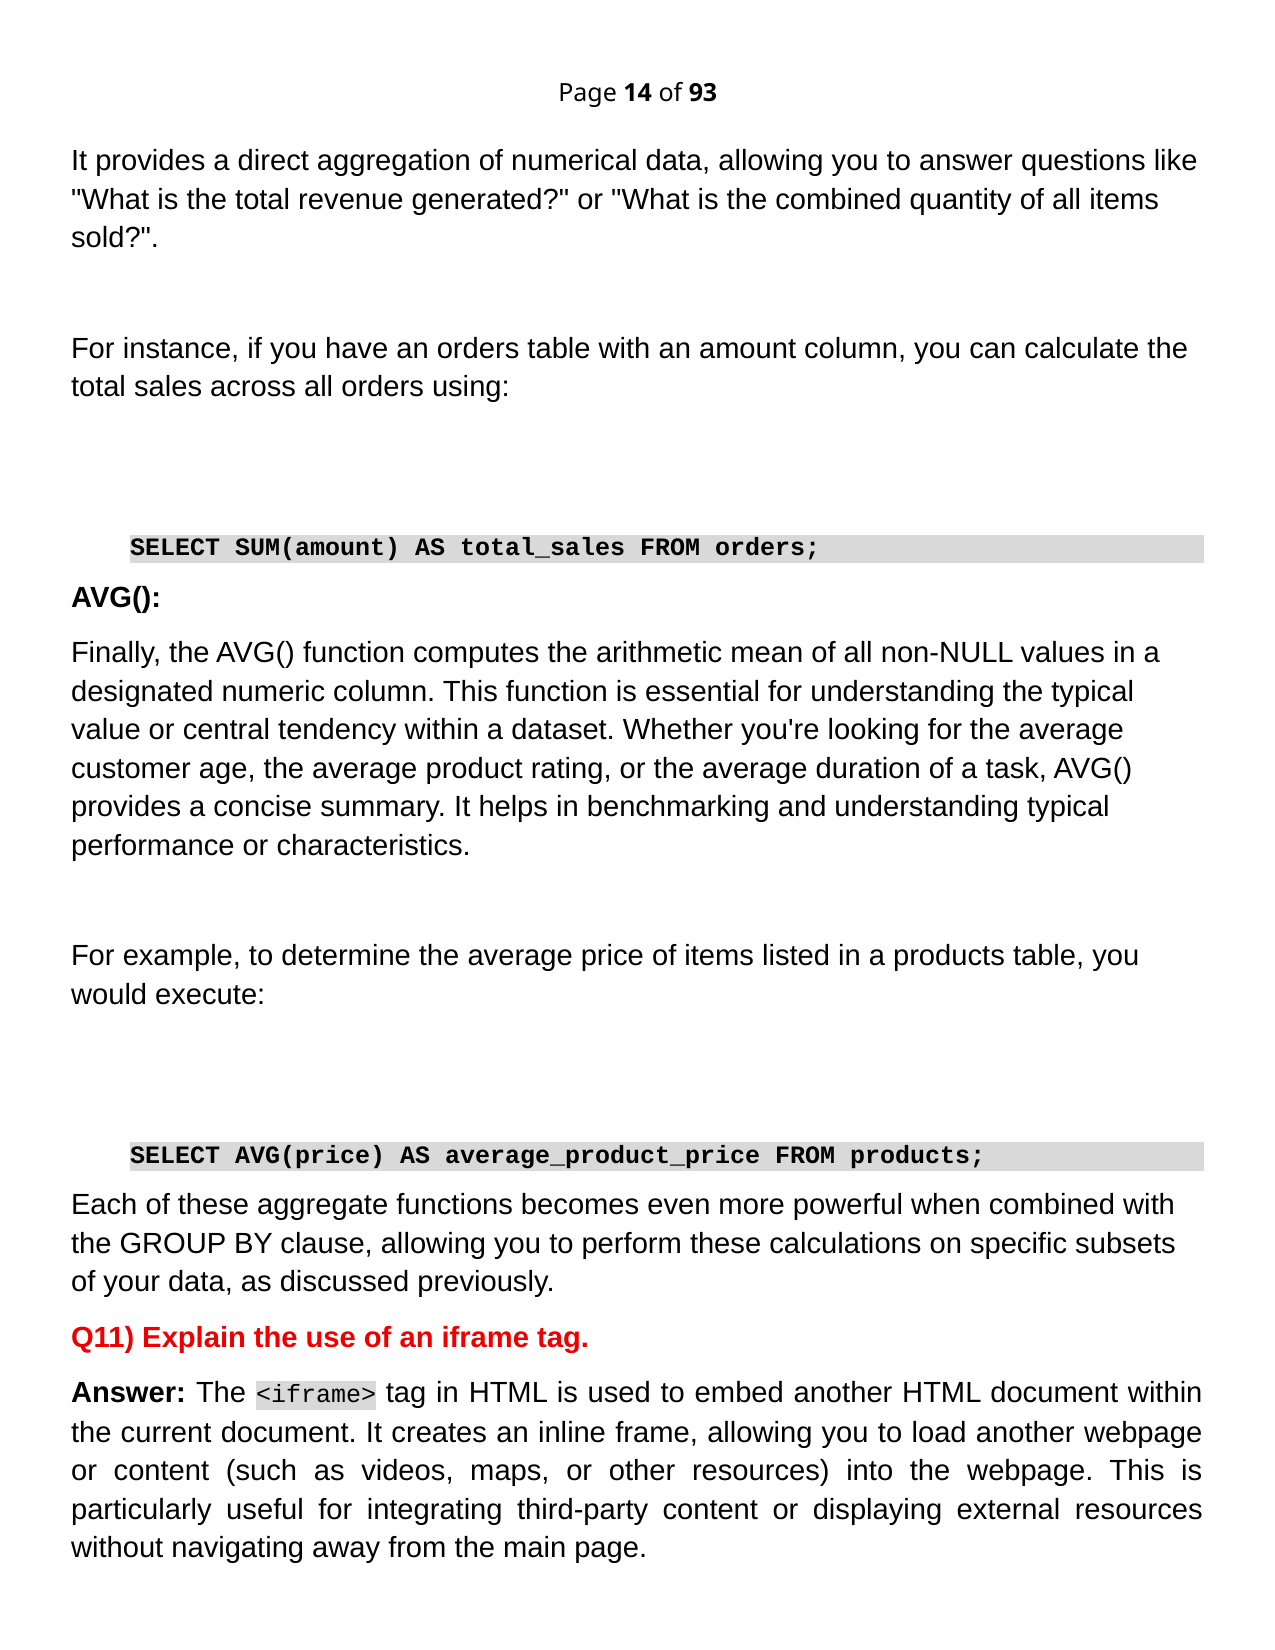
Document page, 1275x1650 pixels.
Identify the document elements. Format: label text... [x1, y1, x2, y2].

text AVG(): [71, 580, 1204, 613]
text Finally, the AVG() function computes the arithmetic mean of all non-NULL values in a designated numeric column. This function is essential for understanding the typical value or central tendency within a dataset. Whether you're looking for the average customer age, the average product rating, or the average duration of a task, AVG() provides a concise summary. It helps in benchmarking and understanding typical performance or characteristics. [71, 635, 1204, 861]
text SELECT AVG(price) AS average_product_price FROM products; [130, 1142, 1204, 1171]
text For instance, if you have an orders table with an amount column, you can calculate the total sales across all orders using: [71, 331, 1204, 403]
text Q11) Explain the use of an iframe tag. [71, 1319, 1204, 1353]
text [71, 143, 1204, 254]
text For example, to determine the average price of items listed in a products table, you would execute: [71, 938, 1204, 1010]
text Answer: The <iframe> tag in HTML is used to embed another HTML document within the current document. It creates an inline frame, allowing you to load another webpage or content (such as videos, maps, or other resources) into the webpage. This is particularly useful for integrating third-party content or displaying external resources without navigating away from the main page. [71, 1375, 1204, 1564]
text SELECT SUM(amount) AS total_sales FROM orders; [130, 535, 1204, 563]
text Each of these aggregate functions becomes even more powerful when combined with the GROUP BY clause, allowing you to perform these calculations on specific subsets of your data, as discussed previously. [71, 1187, 1204, 1298]
